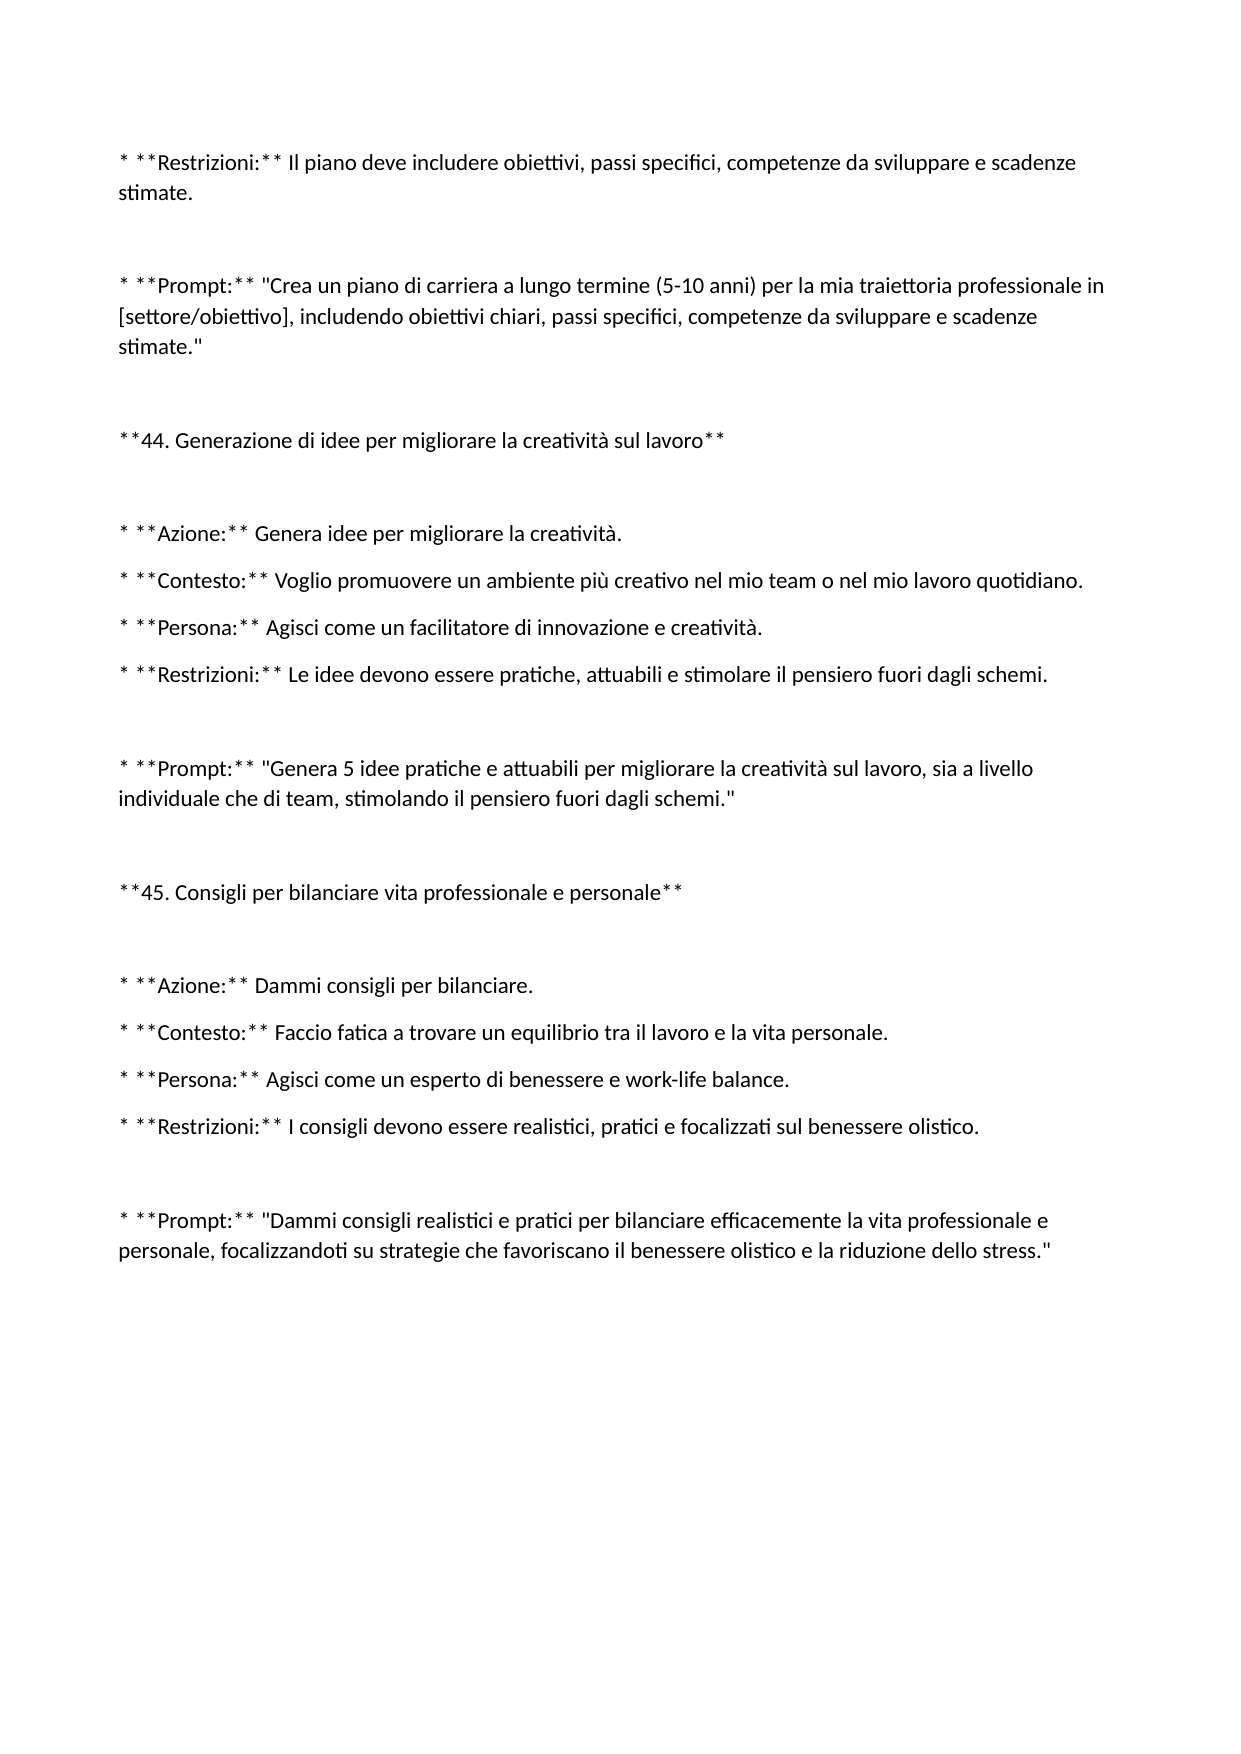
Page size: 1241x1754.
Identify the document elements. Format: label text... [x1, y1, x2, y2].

text * **Persona:** Agisci come un facilitatore di innovazione e creatività. [118, 613, 1122, 641]
text * **Prompt:** "Crea un piano di carriera a lungo termine (5-10 anni) per la mia traiettoria professionale in [settore/obiettivo], includendo obiettivi chiari, passi specifici, competenze da sviluppare e scadenze stimate." [118, 272, 1122, 360]
text **44. Generazione di idee per migliorare la creatività sul lavoro** [118, 426, 1122, 454]
text * **Restrizioni:** I consigli devono essere realistici, pratici e focalizzati sul benessere olistico. [118, 1112, 1122, 1140]
text * **Contesto:** Voglio promuovere un ambiente più creativo nel mio team o nel mio lavoro quotidiano. [118, 566, 1122, 594]
text * **Prompt:** "Dammi consigli realistici e pratici per bilanciare efficacemente la vita professionale e personale, focalizzandoti su strategie che favoriscano il benessere olistico e la riduzione dello stress." [118, 1206, 1122, 1264]
text **45. Consigli per bilanciare vita professionale e personale** [118, 878, 1122, 906]
text * **Azione:** Genera idee per migliorare la creatività. [118, 519, 1122, 547]
text * **Restrizioni:** Le idee devono essere pratiche, attuabili e stimolare il pensiero fuori dagli schemi. [118, 660, 1122, 688]
text * **Prompt:** "Genera 5 idee pratiche e attuabili per migliorare la creatività sul lavoro, sia a livello individuale che di team, stimolando il pensiero fuori dagli schemi." [118, 754, 1122, 812]
text * **Persona:** Agisci come un esperto di benessere e work-life balance. [118, 1065, 1122, 1093]
text * **Restrizioni:** Il piano deve includere obiettivi, passi specifici, competenze da sviluppare e scadenze stimate. [118, 148, 1122, 206]
text * **Azione:** Dammi consigli per bilanciare. [118, 972, 1122, 999]
text * **Contesto:** Faccio fatica a trovare un equilibrio tra il lavoro e la vita personale. [118, 1018, 1122, 1046]
